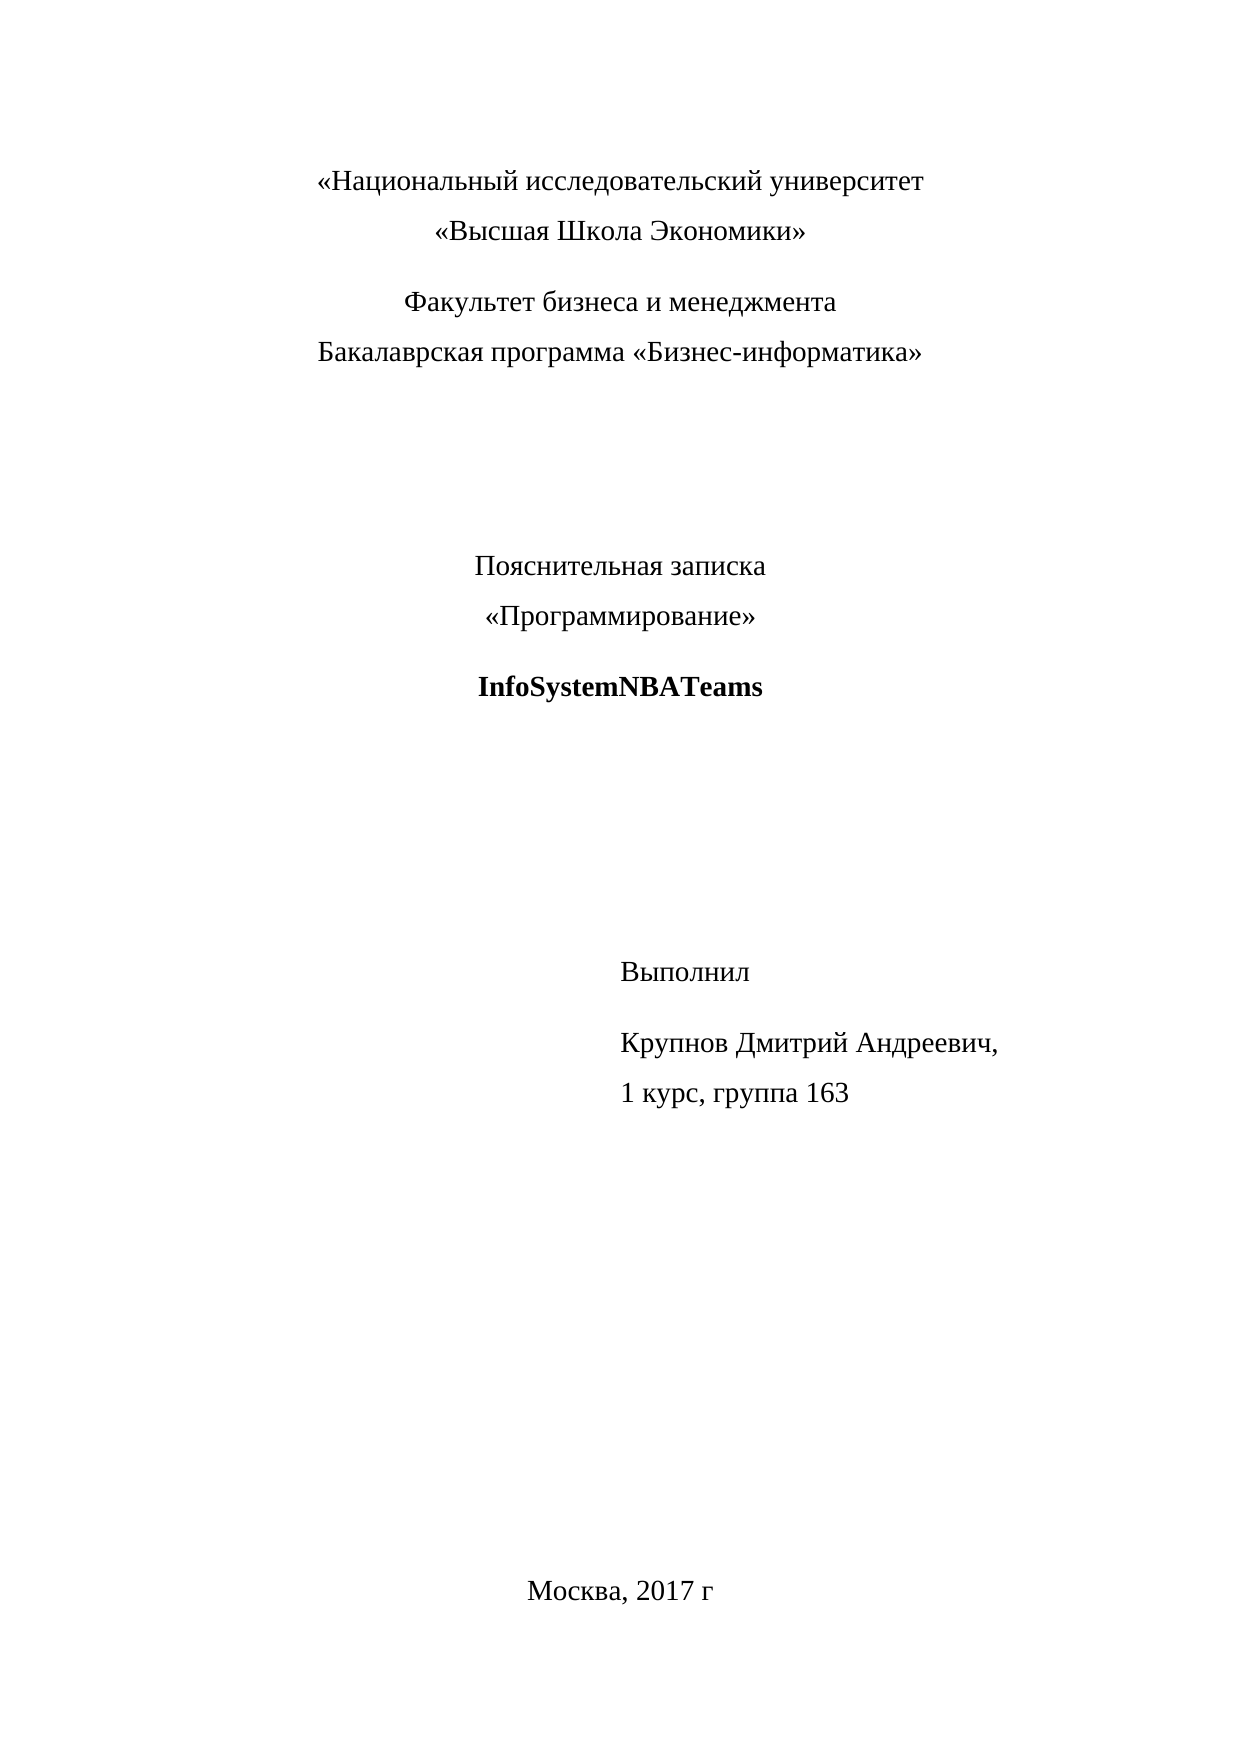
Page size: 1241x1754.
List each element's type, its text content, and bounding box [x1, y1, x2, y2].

text Крупнов Дмитрий Андреевич, 1 курс, группа 163 [620, 1025, 1122, 1109]
text Факультет бизнеса и менеджмента Бакалаврская программа «Бизнес-информатика» [118, 284, 1122, 368]
text «Национальный исследовательский университет «Высшая Школа Экономики» [118, 163, 1122, 247]
text InfoSystemNBATeams [118, 669, 1122, 703]
text Пояснительная записка «Программирование» [118, 548, 1122, 632]
text Москва, 2017 г [118, 1573, 1122, 1607]
text Выполнил [620, 954, 1122, 988]
